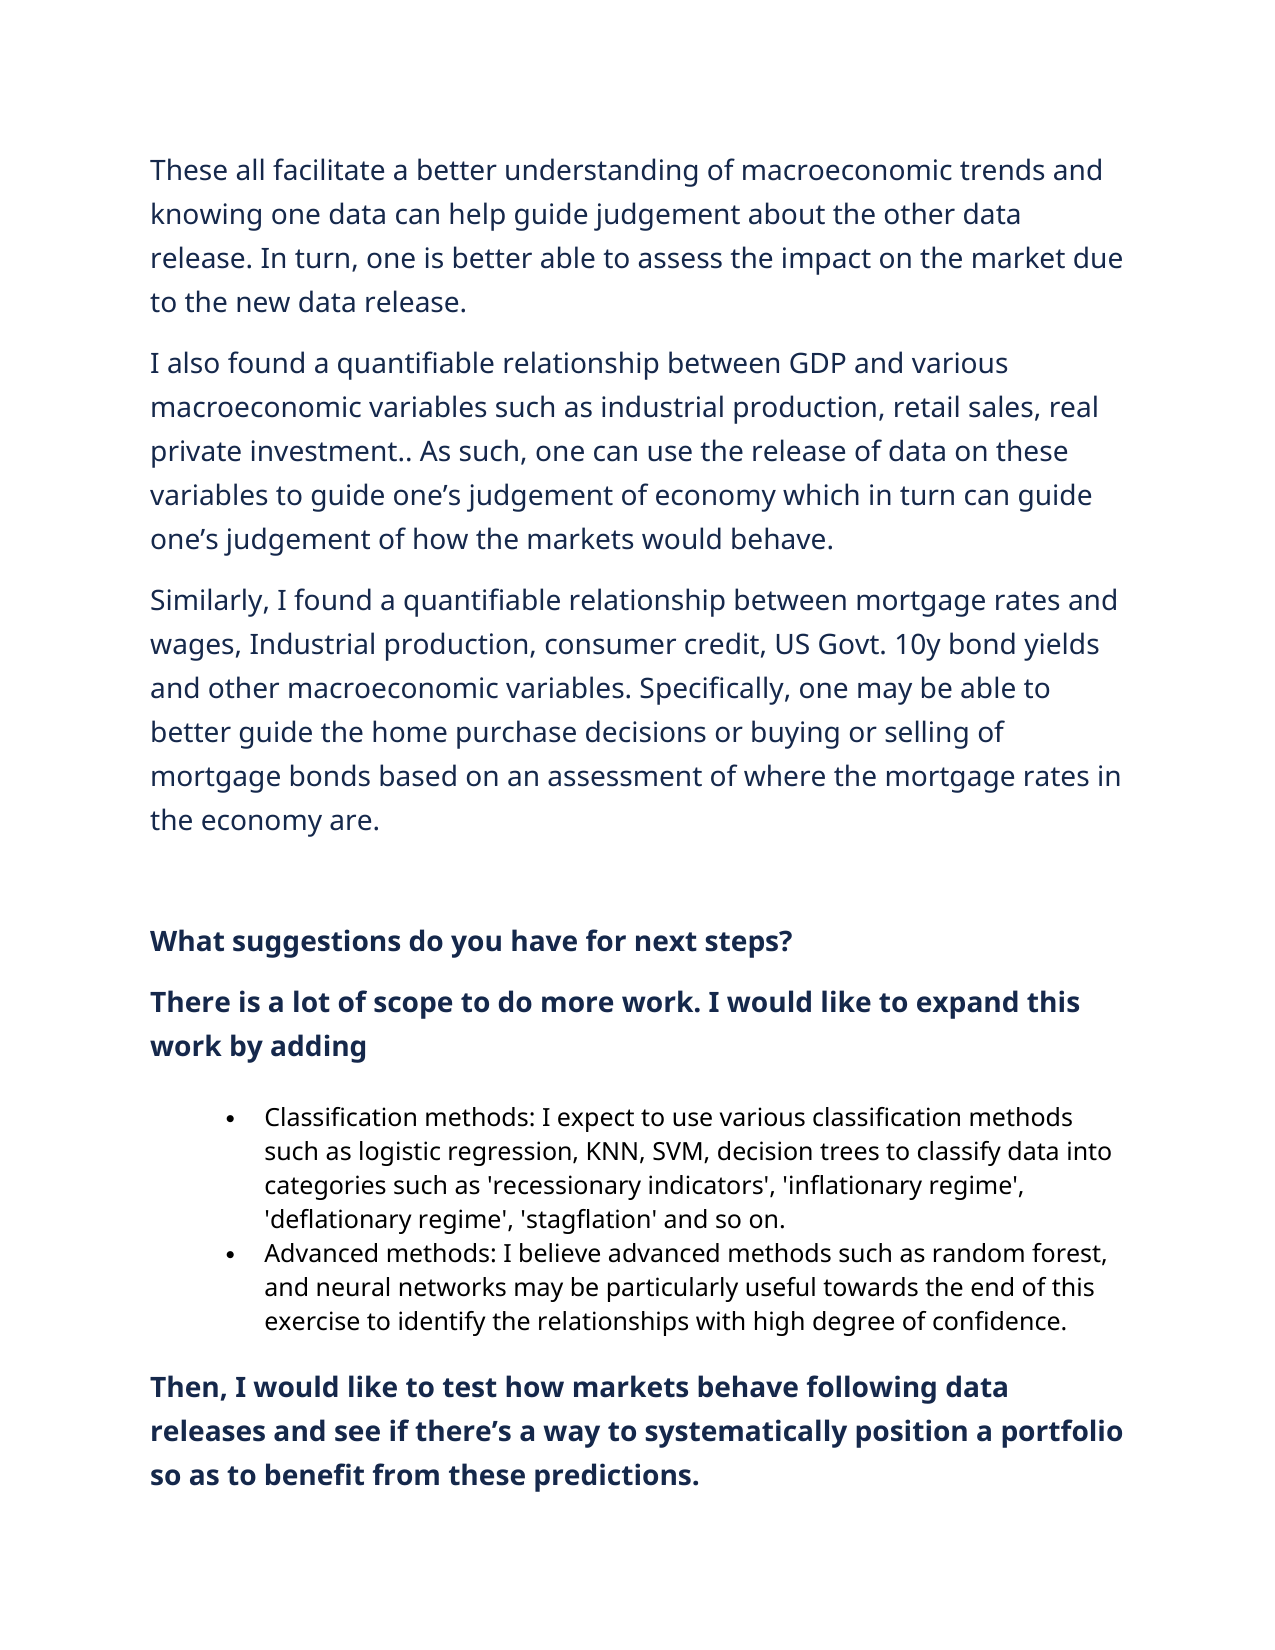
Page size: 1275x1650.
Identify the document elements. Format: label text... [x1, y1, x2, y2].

list Classification methods: I expect to use various classification methods such as logistic regression, KNN, SVM, decision trees to classify data into categories such as 'recessionary indicators', 'inflationary regime', 'deflationary regime', 'stagflation' and so on. [227, 1100, 1125, 1236]
list Advanced methods: I believe advanced methods such as random forest, and neural networks may be particularly useful towards the end of this exercise to identify the relationships with high degree of confidence. [227, 1236, 1125, 1338]
text There is a lot of scope to do more work. I would like to expand this work by adding [150, 982, 1125, 1065]
text Similarly, I found a quantifiable relationship between mortgage rates and wages, Industrial production, consumer credit, US Govt. 10y bond yields and other macroeconomic variables. Specifically, one may be able to better guide the home purchase decisions or buying or selling of mortgage bonds based on an assessment of where the mortgage rates in the economy are. [150, 580, 1125, 838]
text I also found a quantifiable relationship between GDP and various macroeconomic variables such as industrial production, retail sales, real private investment.. As such, one can use the release of data on these variables to guide one’s judgement of economy which in turn can guide one’s judgement of how the markets would behave. [150, 343, 1125, 557]
text What suggestions do you have for next steps? [150, 922, 1125, 960]
text These all facilitate a better understanding of macroeconomic trends and knowing one data can help guide judgement about the other data release. In turn, one is better able to assess the impact on the market due to the new data release. [150, 150, 1125, 321]
text Then, I would like to test how markets behave following data releases and see if there’s a way to systematically position a portfolio so as to benefit from these predictions. [150, 1367, 1125, 1494]
